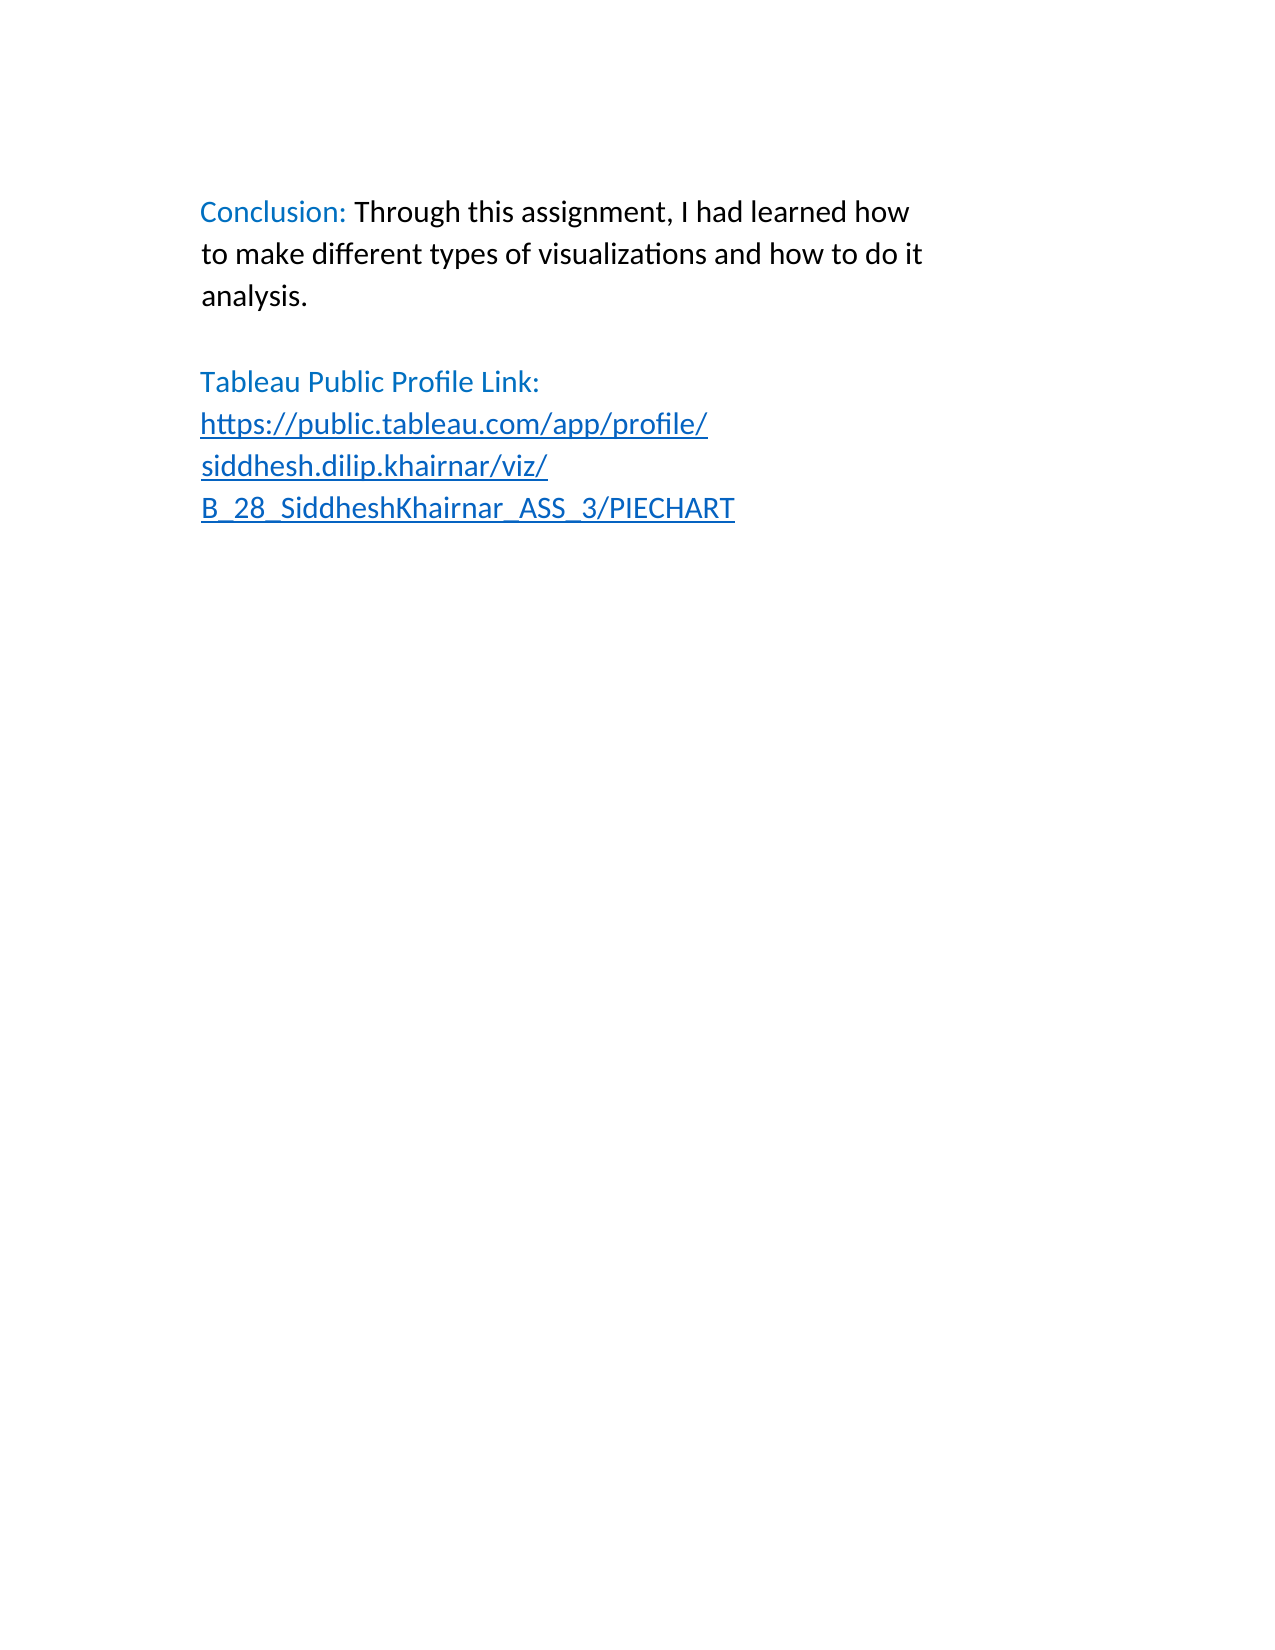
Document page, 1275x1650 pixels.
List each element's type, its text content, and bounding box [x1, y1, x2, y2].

text Tableau Public Profile Link: [200, 362, 934, 400]
text https://public.tableau.com/app/profile/siddhesh.dilip.khairnar/viz/B_28_SiddheshKhairnar_ASS_3/PIECHART [200, 404, 934, 526]
text Conclusion: Through this assignment, I had learned how to make different types of visualizations and how to do it analysis. [200, 192, 934, 314]
